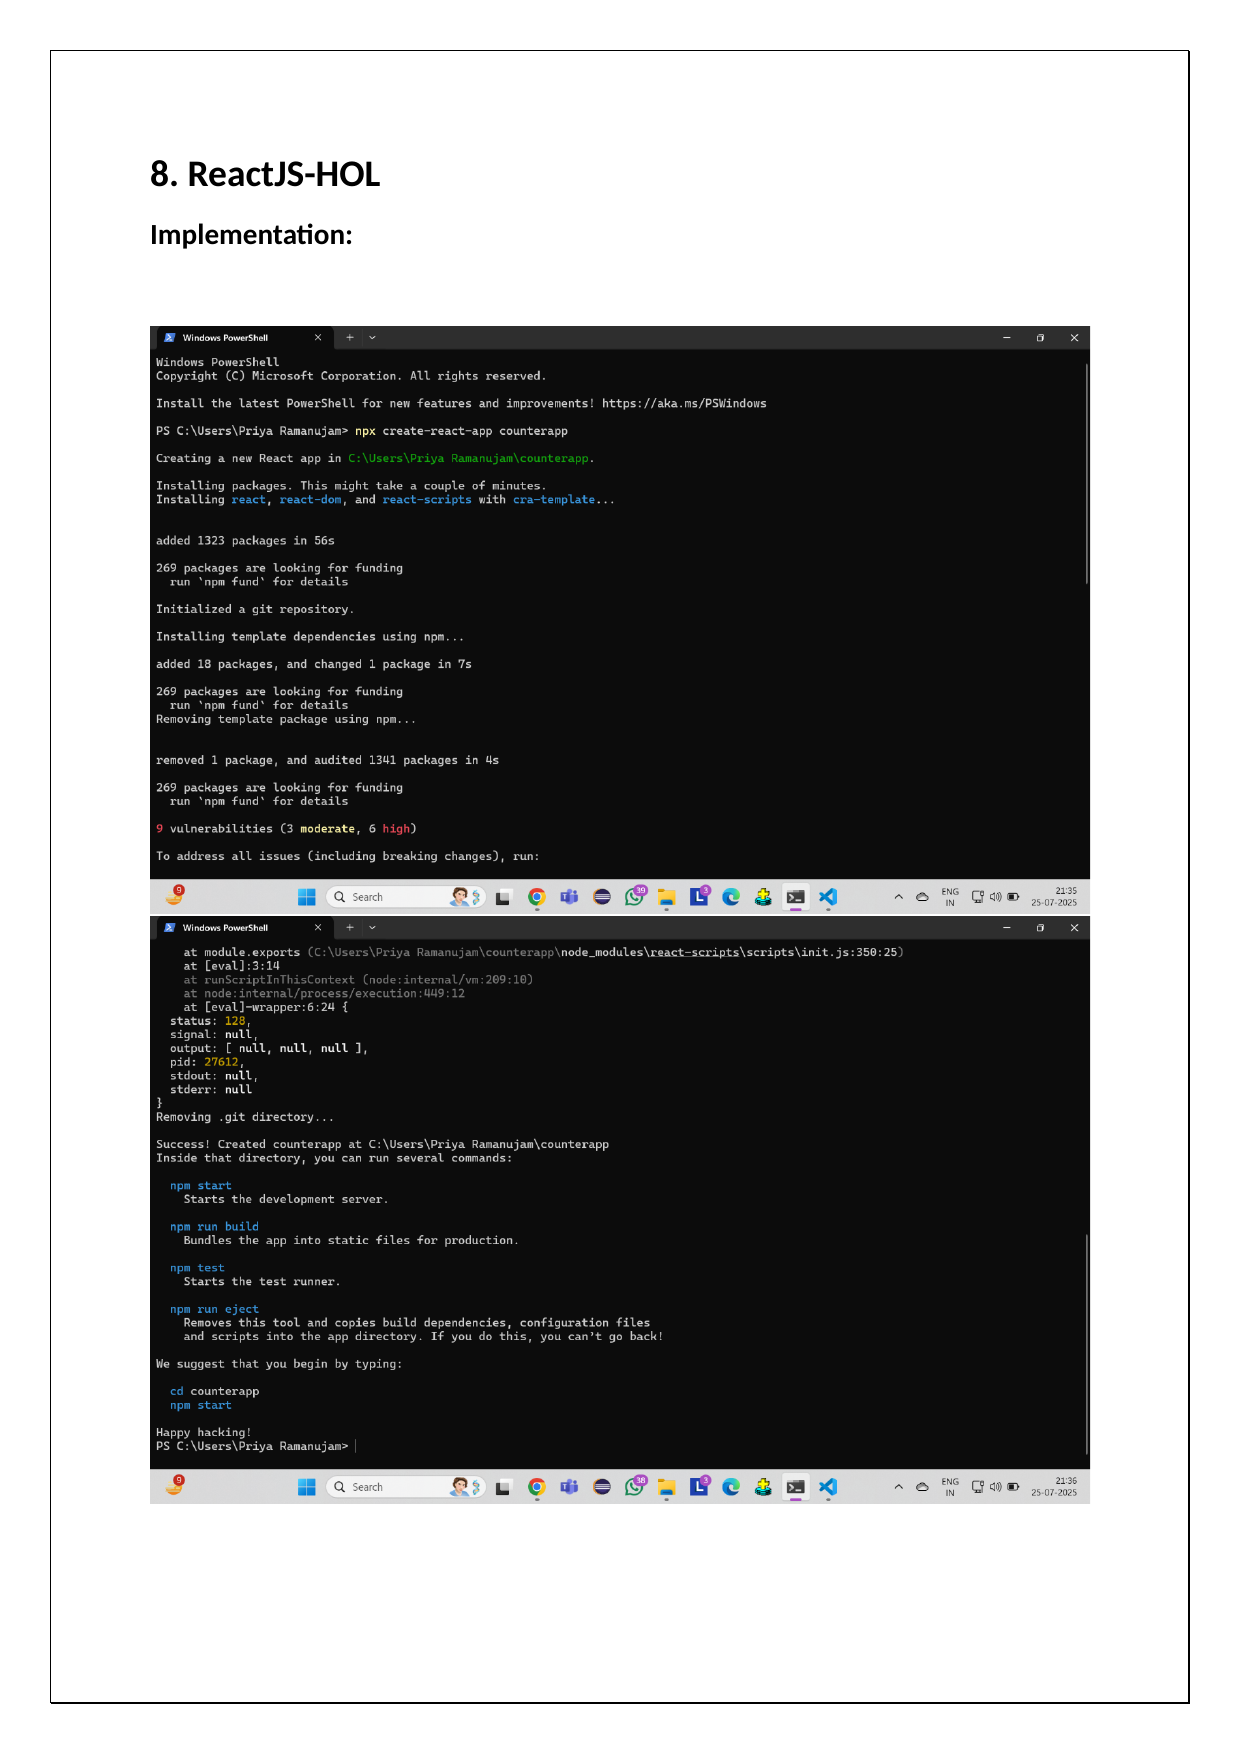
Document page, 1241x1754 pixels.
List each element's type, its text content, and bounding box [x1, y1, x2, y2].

text Implementation: [150, 216, 1089, 252]
text 8. ReactJS-HOL [150, 150, 1089, 196]
picture [150, 916, 1091, 1504]
picture [150, 326, 1091, 914]
